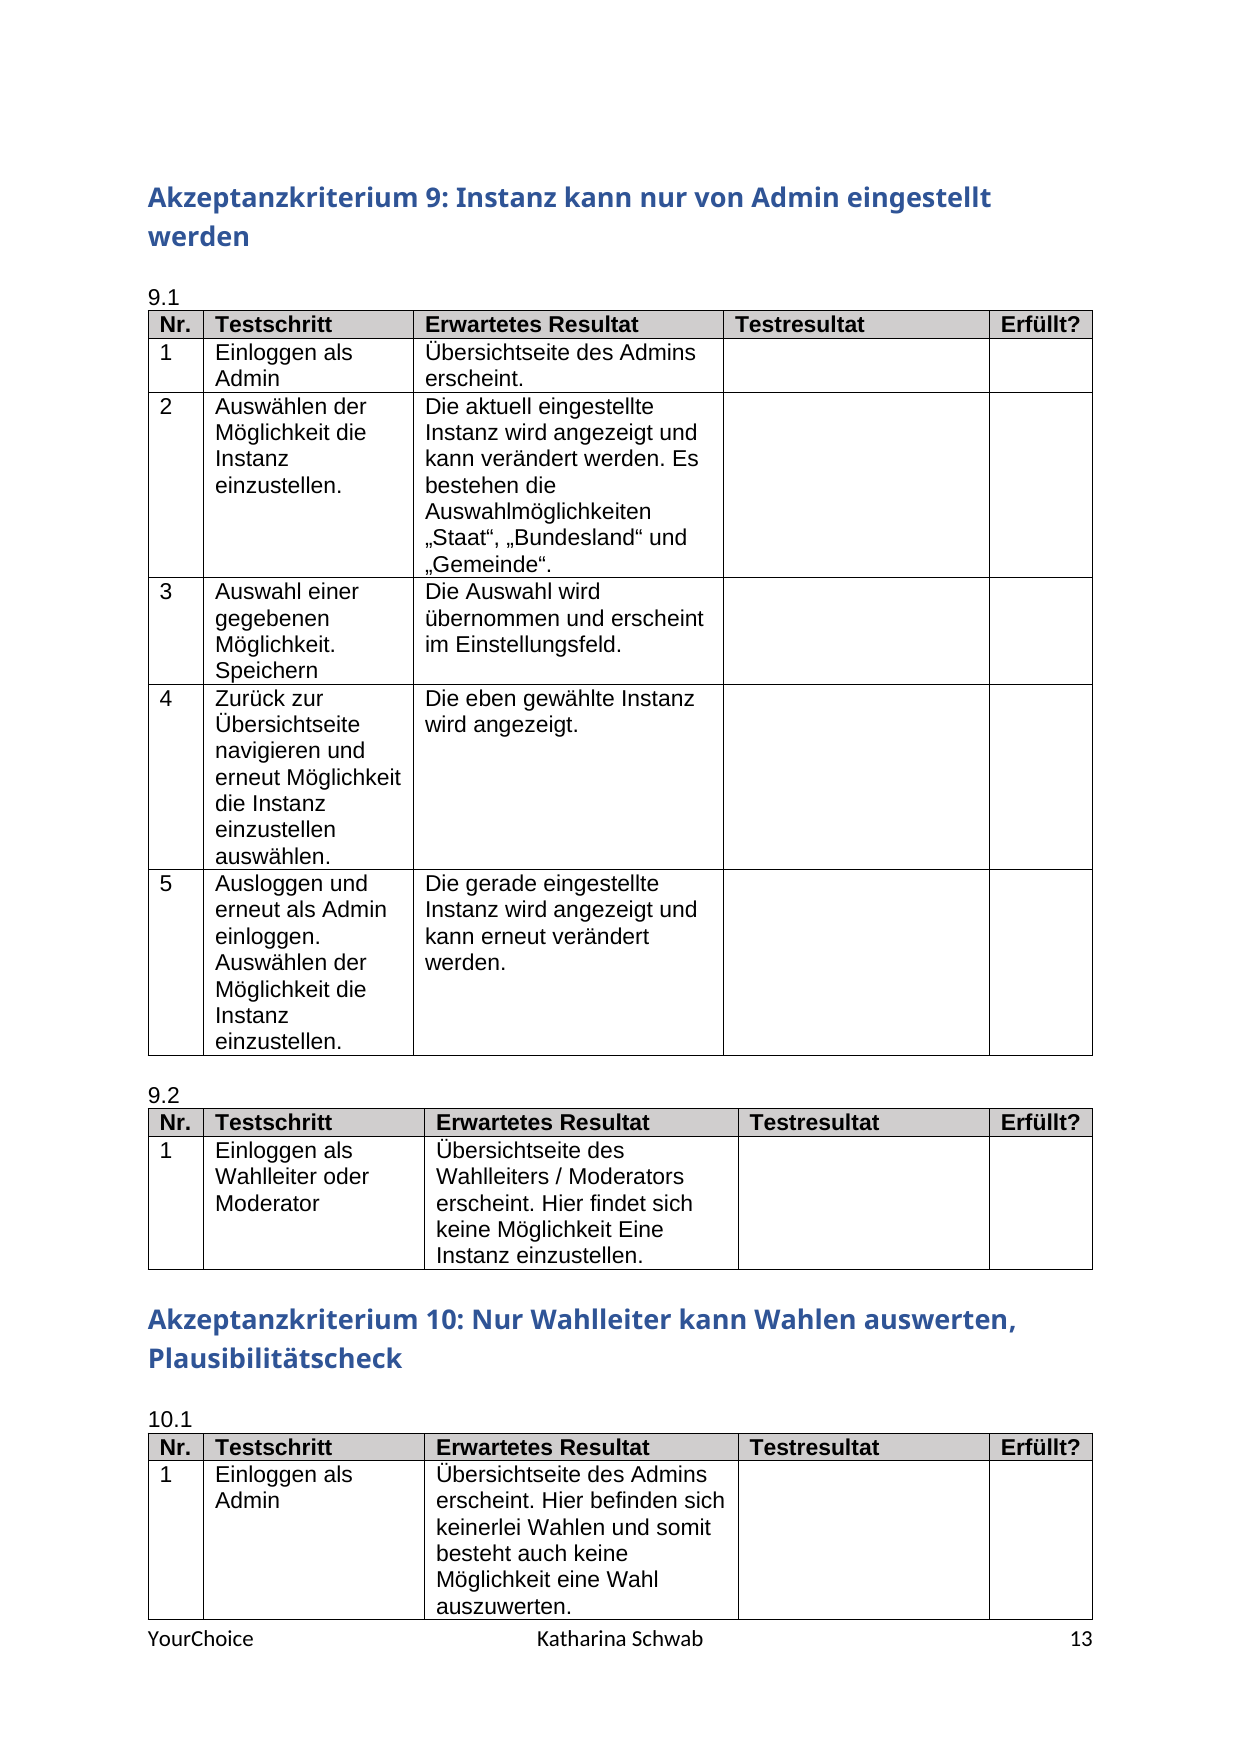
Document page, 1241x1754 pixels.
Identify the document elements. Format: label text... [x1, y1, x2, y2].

table_header Erwartetes Resultat [425, 1109, 738, 1136]
table_cell [739, 1137, 989, 1268]
table_cell Auswählen der Möglichkeit die Instanz einzustellen. [204, 393, 413, 577]
table_cell 5 [149, 870, 203, 1054]
table_cell Übersichtseite des Admins erscheint. Hier befinden sich keinerlei Wahlen und somit besteht auch keine Möglichkeit eine Wahl auszuwerten. [425, 1461, 738, 1619]
table_header Nr. [149, 311, 203, 338]
table_header Erwartetes Resultat [414, 311, 723, 338]
table_header Testresultat [739, 1109, 989, 1136]
table_header Testschritt [204, 1109, 424, 1136]
table_cell 3 [149, 578, 203, 683]
table_cell [739, 1461, 989, 1619]
table_cell [724, 339, 989, 392]
table_cell Auswahl einer gegebenen Möglichkeit. Speichern [204, 578, 413, 683]
table_header Nr. [149, 1434, 203, 1460]
table_cell 4 [149, 685, 203, 869]
table_cell Einloggen als Admin [204, 339, 413, 392]
table_cell [724, 578, 989, 683]
text 9.1 [148, 284, 1093, 310]
table_header Erwartetes Resultat [425, 1434, 738, 1460]
table_cell [724, 870, 989, 1054]
subtitle Akzeptanzkriterium 9: Instanz kann nur von Admin eingestellt werden [148, 178, 1093, 255]
table_cell Ausloggen und erneut als Admin einloggen. Auswählen der Möglichkeit die Instanz einzustellen. [204, 870, 413, 1054]
table_cell [990, 1461, 1092, 1619]
text 9.2 [148, 1082, 1093, 1108]
table_cell [990, 685, 1092, 869]
table_cell [724, 393, 989, 577]
table_cell Übersichtseite des Admins erscheint. [414, 339, 723, 392]
table_header Erfüllt? [990, 1109, 1092, 1136]
table_cell Einloggen als Wahlleiter oder Moderator [204, 1137, 424, 1268]
table_cell Die gerade eingestellte Instanz wird angezeigt und kann erneut verändert werden. [414, 870, 723, 1054]
table_header Testresultat [739, 1434, 989, 1460]
table_cell [990, 578, 1092, 683]
table_header Erfüllt? [990, 311, 1092, 338]
table_header Erfüllt? [990, 1434, 1092, 1460]
table_cell Die aktuell eingestellte Instanz wird angezeigt und kann verändert werden. Es bestehen die Auswahlmöglichkeiten „Staat“, „Bundesland“ und „Gemeinde“. [414, 393, 723, 577]
table_header Testschritt [204, 311, 413, 338]
table_cell [990, 393, 1092, 577]
table_header Testresultat [724, 311, 989, 338]
table_cell 1 [149, 1461, 203, 1619]
table_cell Die eben gewählte Instanz wird angezeigt. [414, 685, 723, 869]
table_cell Übersichtseite des Wahlleiters / Moderators erscheint. Hier findet sich keine Möglichkeit Eine Instanz einzustellen. [425, 1137, 738, 1268]
table_cell 1 [149, 1137, 203, 1268]
table_cell [990, 1137, 1092, 1268]
text 10.1 [148, 1406, 1093, 1432]
table_header Testschritt [204, 1434, 424, 1460]
subtitle Akzeptanzkriterium 10: Nur Wahlleiter kann Wahlen auswerten, Plausibilitätscheck [148, 1300, 1093, 1377]
table_cell [990, 339, 1092, 392]
table_header Nr. [149, 1109, 203, 1136]
table_cell 2 [149, 393, 203, 577]
table_cell [990, 870, 1092, 1054]
table_cell Einloggen als Admin [204, 1461, 424, 1619]
table_cell 1 [149, 339, 203, 392]
table_cell Die Auswahl wird übernommen und erscheint im Einstellungsfeld. [414, 578, 723, 683]
table_cell [724, 685, 989, 869]
table_cell Zurück zur Übersichtseite navigieren und erneut Möglichkeit die Instanz einzustellen auswählen. [204, 685, 413, 869]
